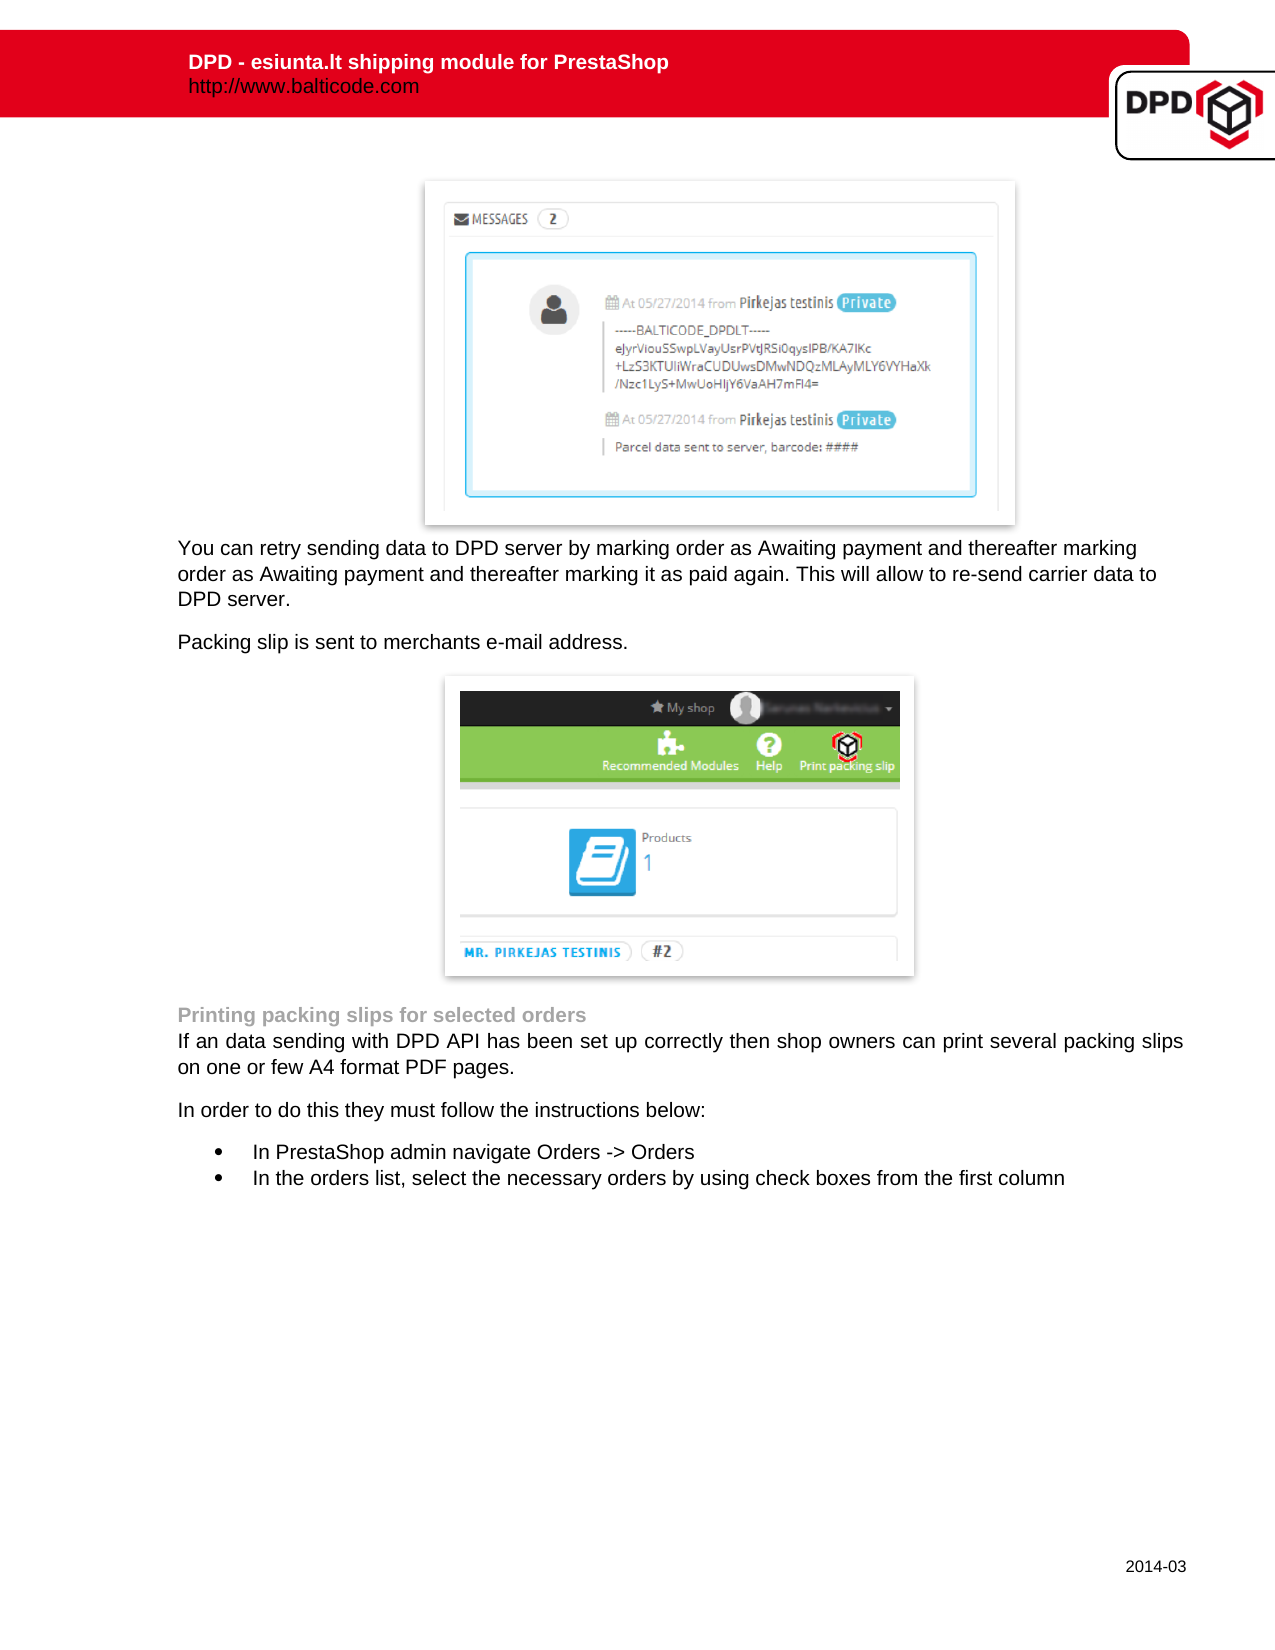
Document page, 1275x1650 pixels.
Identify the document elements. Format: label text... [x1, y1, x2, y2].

picture [440, 196, 1000, 511]
subtitle Printing packing slips for selected orders [177, 1003, 1186, 1027]
list In the orders list, select the necessary orders by using check boxes from the first column [215, 1166, 1186, 1190]
picture [460, 691, 900, 961]
list You can retry sending data to DPD server by marking order as Awaiting payment and thereafter marking order as Awaiting payment and thereafter marking it as paid again. This will allow to re-send carrier data to DPD server. [177, 536, 1186, 611]
text Packing slip is sent to merchants e-mail address. [177, 630, 1186, 654]
text In order to do this they must follow the instructions below: [177, 1097, 1186, 1121]
text If an data sending with DPD API has been set up correctly then shop owners can print several packing slips on one or few A4 format PDF pages. [177, 1029, 1186, 1079]
list In PrestaShop admin navigate Orders -> Orders [215, 1140, 1186, 1164]
